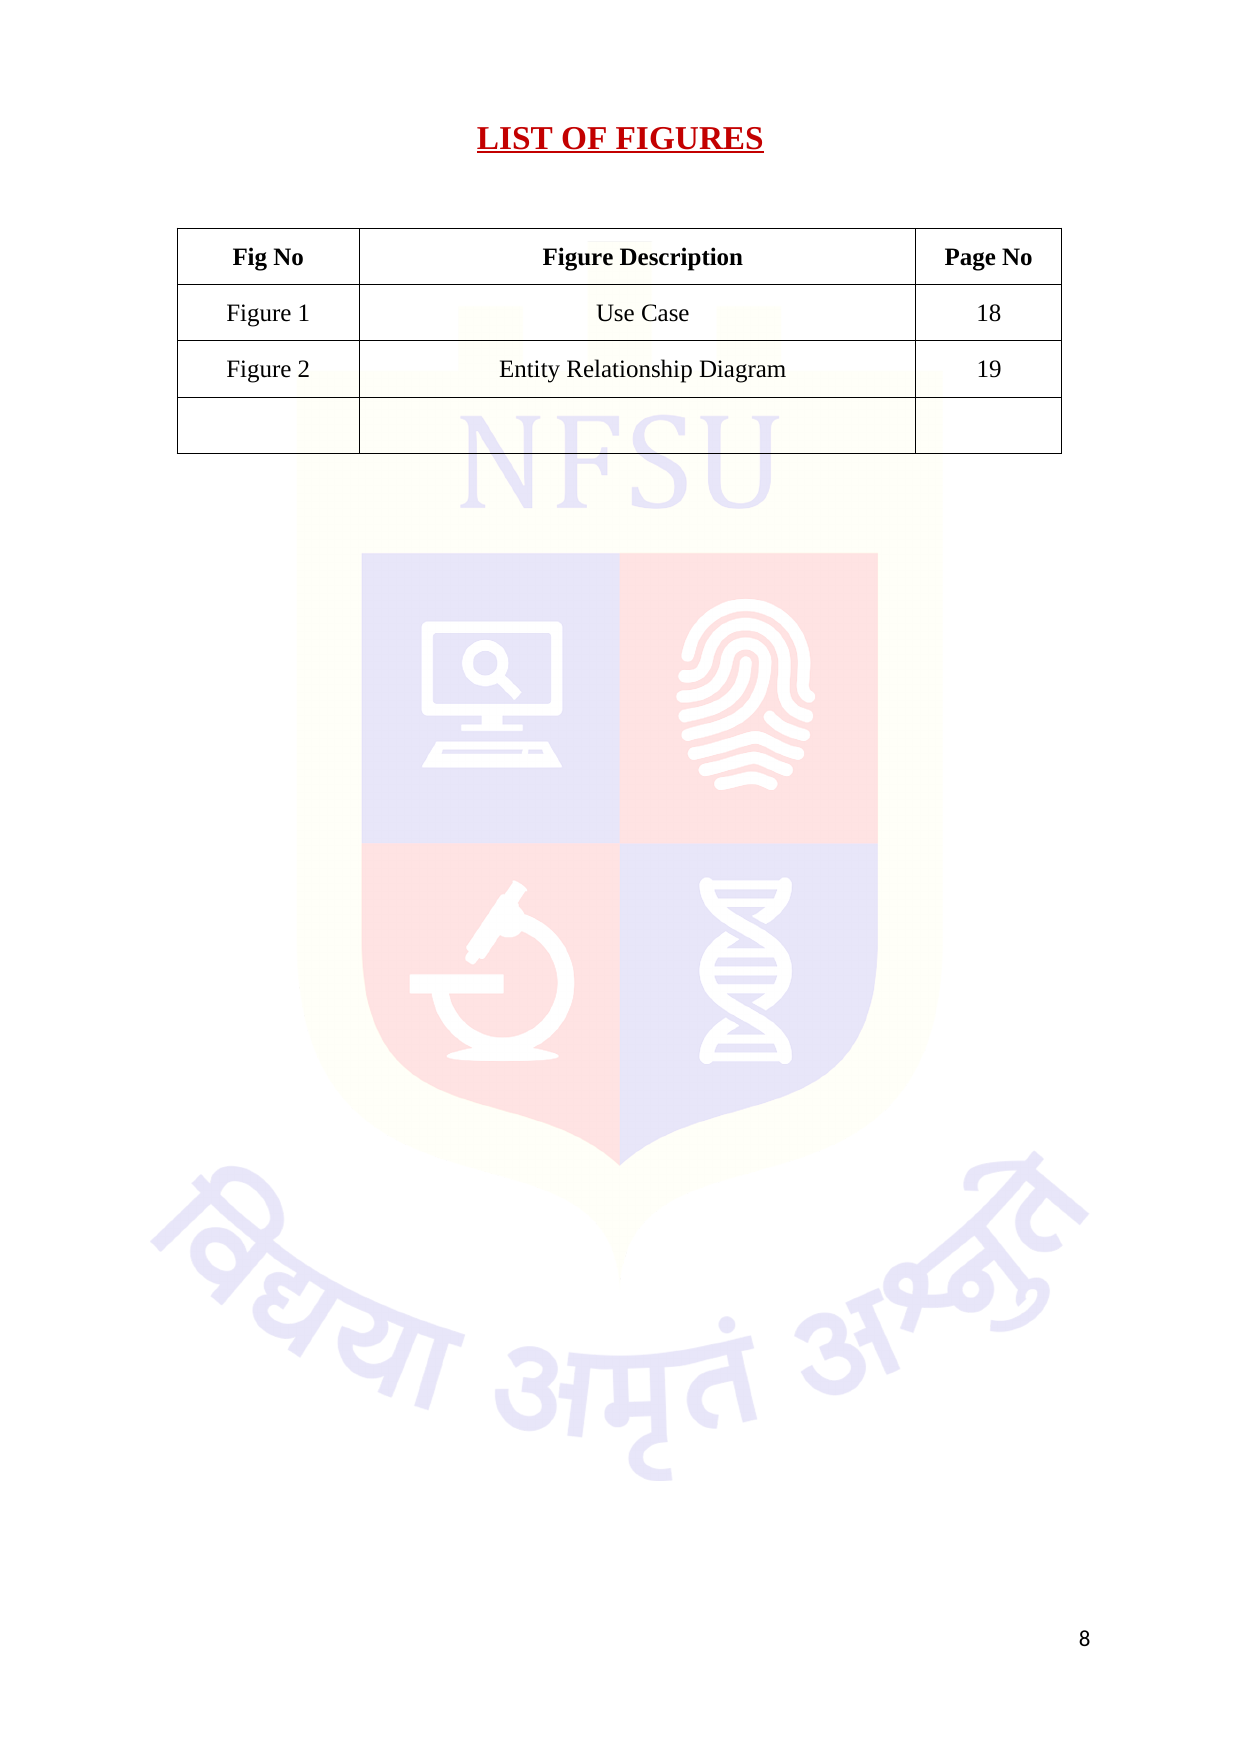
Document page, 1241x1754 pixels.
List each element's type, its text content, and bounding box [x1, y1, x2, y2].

table_header Page No [916, 229, 1061, 284]
table_header Figure Description [360, 229, 915, 284]
table_cell 18 [916, 285, 1061, 340]
table_cell Entity Relationship Diagram [360, 341, 915, 397]
table_cell Figure 2 [178, 341, 359, 397]
table_cell 19 [916, 341, 1061, 397]
table_header Fig No [178, 229, 359, 284]
table_cell Use Case [360, 285, 915, 340]
text LIST OF FIGURES [150, 118, 1090, 157]
table_cell Figure 1 [178, 285, 359, 340]
table_cell [178, 398, 359, 453]
table_cell [360, 398, 915, 453]
table_cell [916, 398, 1061, 453]
